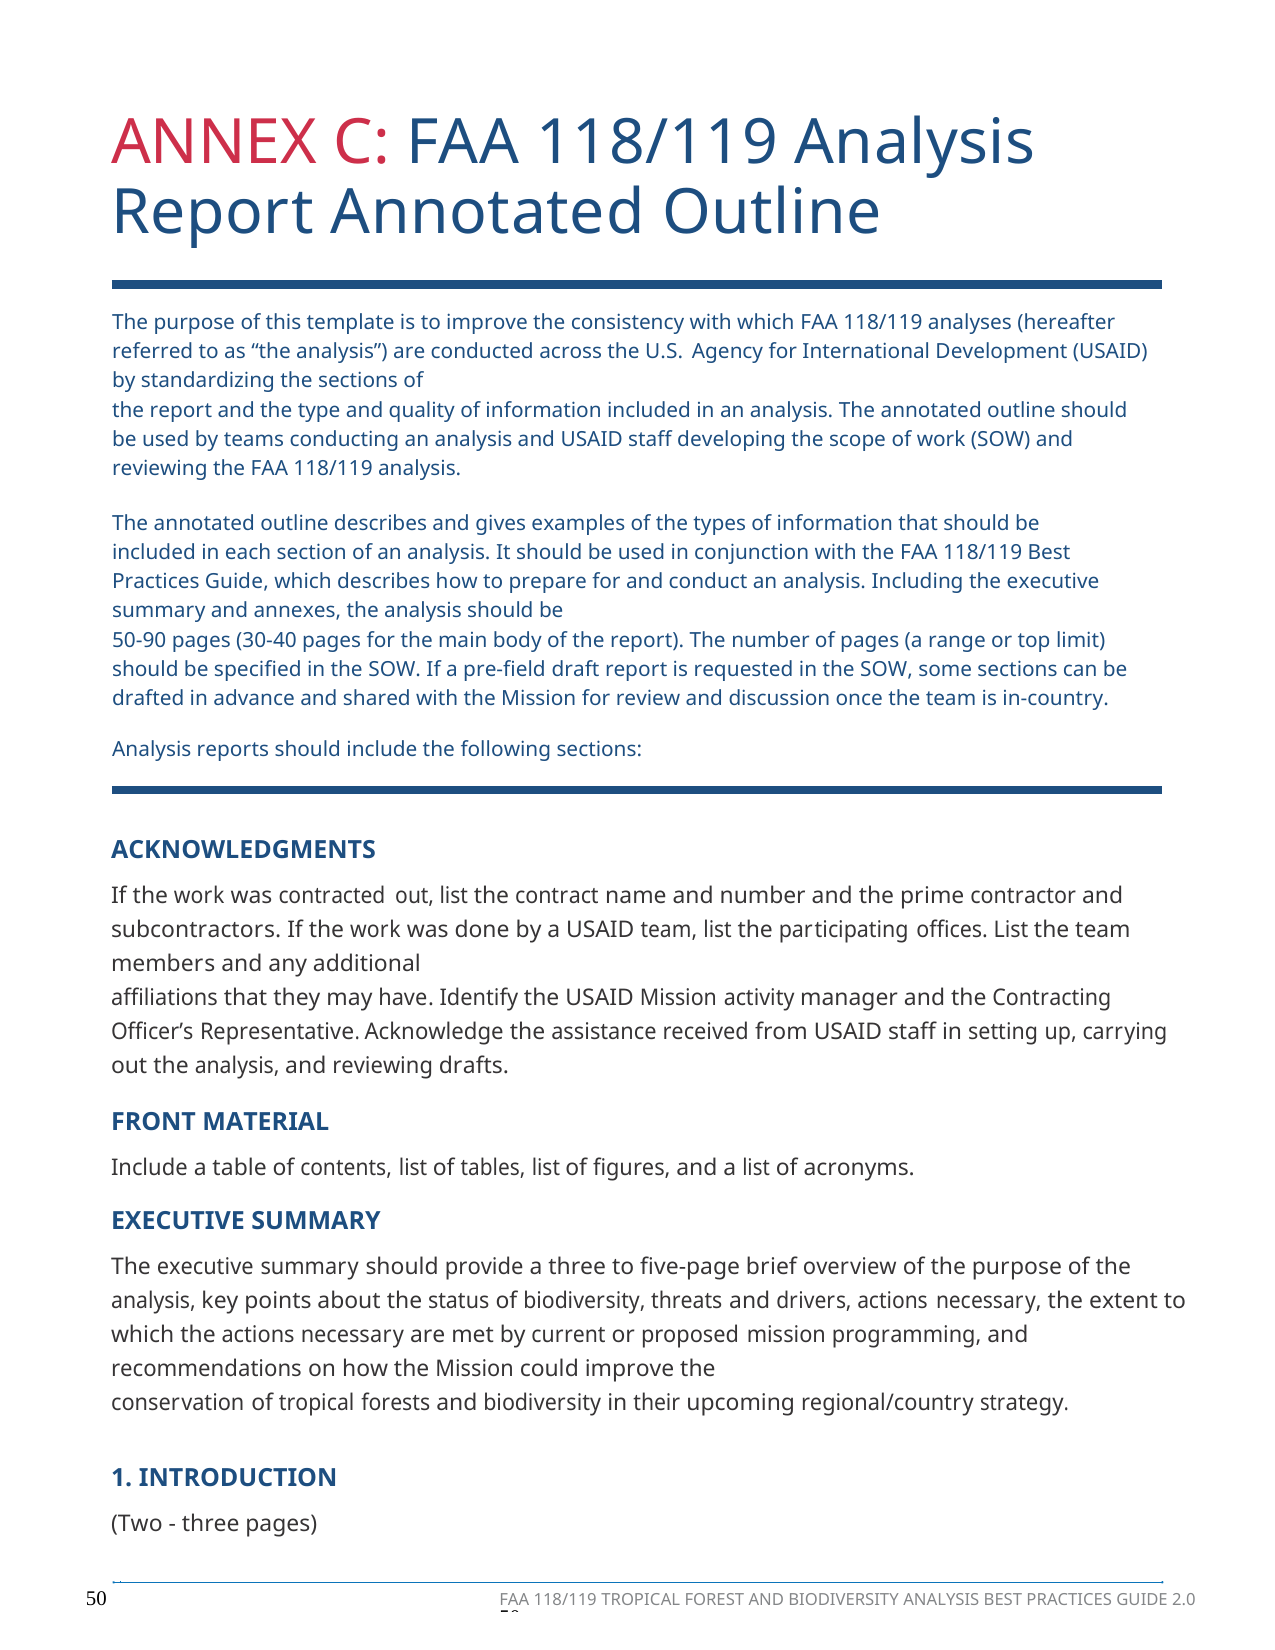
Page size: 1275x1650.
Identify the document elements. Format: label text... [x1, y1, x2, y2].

text 1. INTRODUCTION [111, 1459, 1204, 1493]
text Report Annotated Outline [111, 182, 1204, 247]
text ACKNOWLEDGMENTS [111, 831, 1204, 866]
text Include a table of contents, list of tables, list of figures, and a list of acronyms. [111, 1151, 1204, 1182]
text FRONT MATERIAL [111, 1104, 1204, 1138]
text ANNEX C: FAA 118/119 Analysis [111, 97, 1204, 182]
text EXECUTIVE SUMMARY [111, 1203, 1204, 1237]
text the report and the type and quality of information included in an analysis. The annotated outline should be used by teams conducting an analysis and USAID staff developing the scope of work (SOW) and reviewing the FAA 118/119 analysis. [112, 395, 1136, 482]
text The purpose of this template is to improve the consistency with which FAA 118/119 analyses (hereafter referred to as “the analysis”) are conducted across the U.S. Agency for International Development (USAID) by standardizing the sections of [112, 307, 1154, 394]
text If the work was contracted out, list the contract name and number and the prime contractor and subcontractors. If the work was done by a USAID team, list the participating offices. List the team members and any additional [111, 878, 1134, 978]
text Analysis reports should include the following sections: [112, 738, 1204, 761]
text 50-90 pages (30-40 pages for the main body of the report). The number of pages (a range or top limit) should be specified in the SOW. If a pre-field draft report is requested in the SOW, some sections can be drafted in advance and shared with the Mission for review and discussion once the team is in-country. [112, 625, 1145, 712]
text affiliations that they may have. Identify the USAID Mission activity manager and the Contracting Officer’s Representative. Acknowledge the assistance received from USAID staff in setting up, carrying out the analysis, and reviewing drafts. [111, 981, 1194, 1080]
text The executive summary should provide a three to five-page brief overview of the purpose of the analysis, key points about the status of biodiversity, threats and drivers, actions necessary, the extent to which the actions necessary are met by current or proposed mission programming, and recommendations on how the Mission could improve the [111, 1250, 1192, 1383]
text (Two - three pages) [111, 1506, 1204, 1538]
text conservation of tropical forests and biodiversity in their upcoming regional/country strategy. [111, 1386, 1204, 1418]
text The annotated outline describes and gives examples of the types of information that should be included in each section of an analysis. It should be used in conjunction with the FAA 118/119 Best Practices Guide, which describes how to prepare for and conduct an analysis. Including the executive summary and annexes, the analysis should be [112, 508, 1120, 624]
